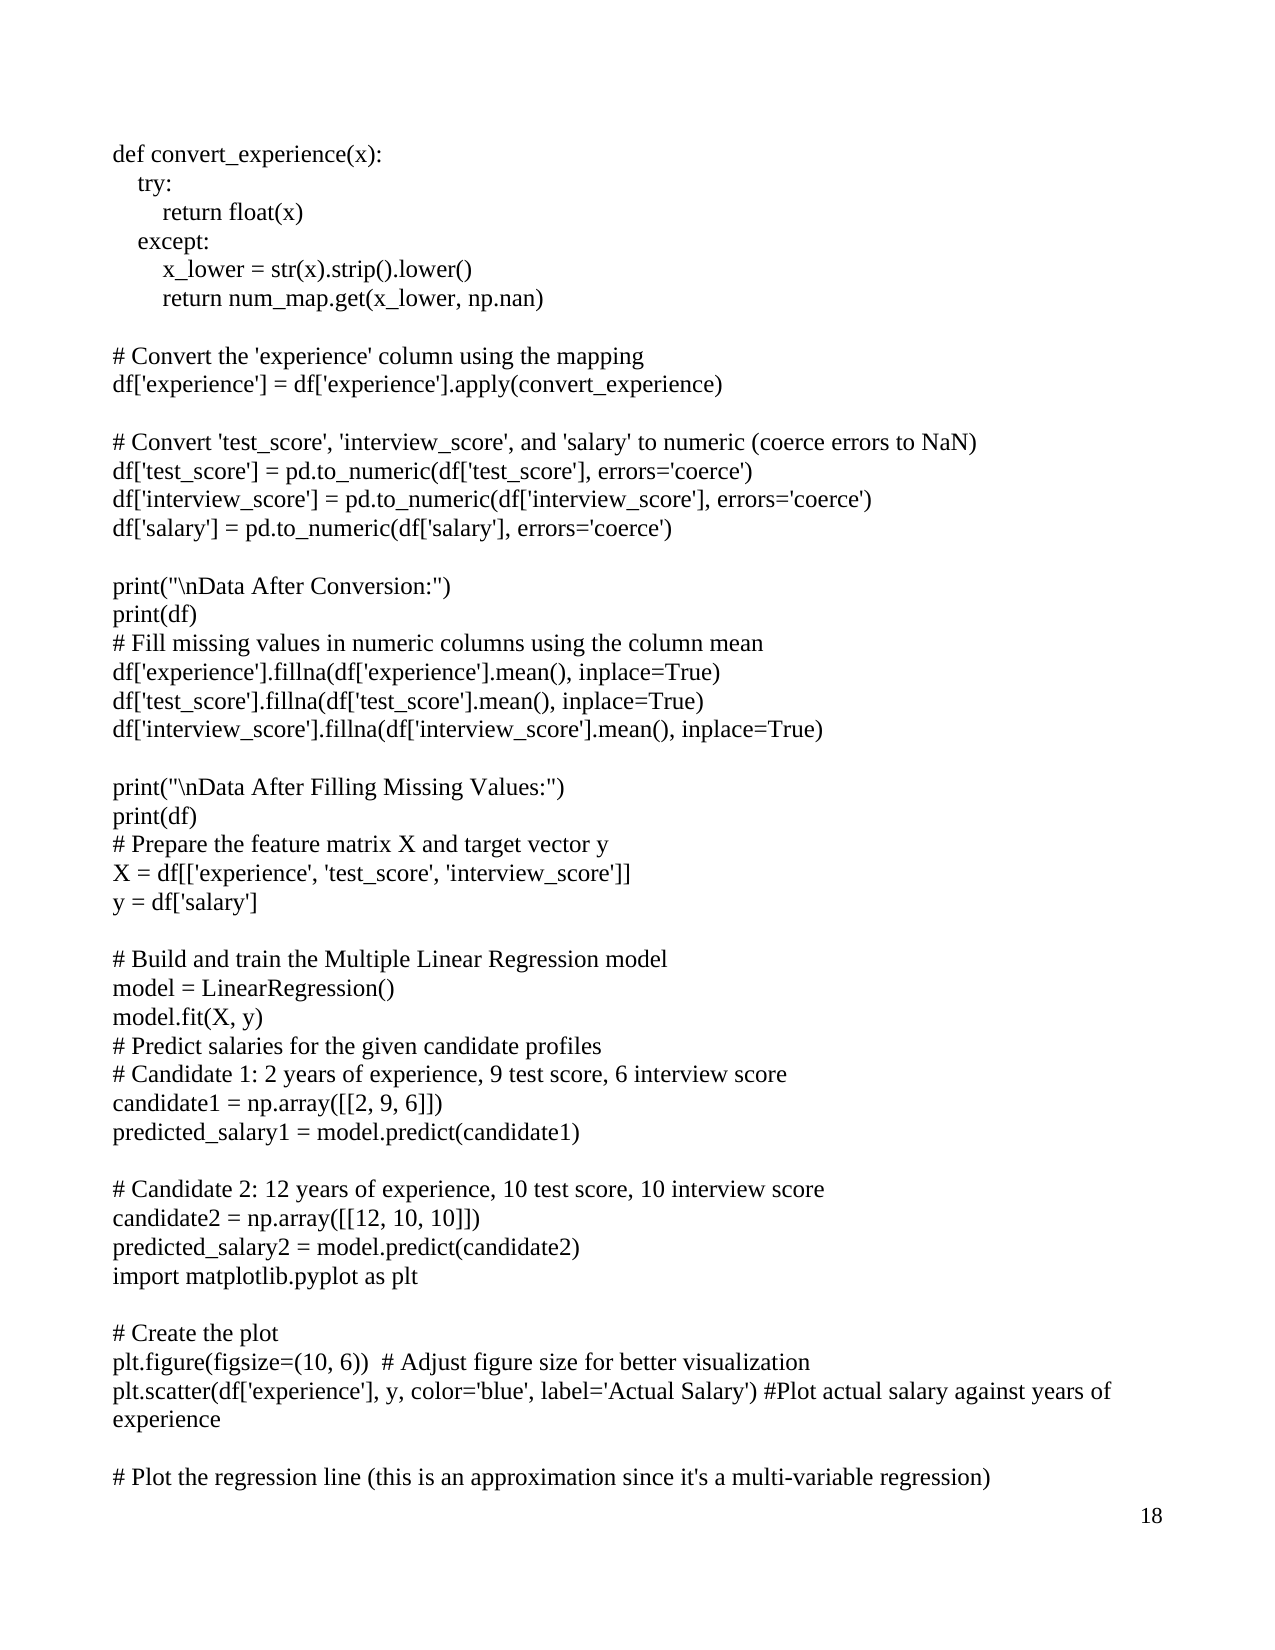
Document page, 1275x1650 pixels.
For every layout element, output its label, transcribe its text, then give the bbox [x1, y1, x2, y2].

text print(df) [112, 599, 1162, 628]
text model.fit(X, y) [112, 1002, 1162, 1031]
text print("\nData After Filling Missing Values:") [112, 772, 1162, 801]
text import matplotlib.pyplot as plt [112, 1261, 1162, 1289]
text # Fill missing values in numeric columns using the column mean [112, 628, 1162, 657]
text df['test_score'].fillna(df['test_score'].mean(), inplace=True) [112, 686, 1162, 714]
text X = df[['experience', 'test_score', 'interview_score']] [112, 858, 1162, 887]
text return float(x) [112, 197, 1162, 226]
text try: [112, 168, 1162, 197]
text print("\nData After Conversion:") [112, 571, 1162, 599]
text except: [112, 226, 1162, 254]
text # Plot the regression line (this is an approximation since it's a multi-variable regression) [112, 1462, 1162, 1491]
text df['salary'] = pd.to_numeric(df['salary'], errors='coerce') [112, 513, 1162, 542]
text return num_map.get(x_lower, np.nan) [112, 283, 1162, 312]
text candidate1 = np.array([[2, 9, 6]]) [112, 1088, 1162, 1117]
text predicted_salary1 = model.predict(candidate1) [112, 1117, 1162, 1146]
text # Convert 'test_score', 'interview_score', and 'salary' to numeric (coerce errors to NaN) [112, 427, 1162, 456]
text # Candidate 1: 2 years of experience, 9 test score, 6 interview score [112, 1059, 1162, 1088]
text df['interview_score'].fillna(df['interview_score'].mean(), inplace=True) [112, 714, 1162, 743]
text model = LinearRegression() [112, 973, 1162, 1002]
text # Build and train the Multiple Linear Regression model [112, 944, 1162, 973]
text # Candidate 2: 12 years of experience, 10 test score, 10 interview score [112, 1174, 1162, 1203]
text df['experience'] = df['experience'].apply(convert_experience) [112, 369, 1162, 398]
text # Convert the 'experience' column using the mapping [112, 341, 1162, 369]
text predicted_salary2 = model.predict(candidate2) [112, 1232, 1162, 1261]
text plt.scatter(df['experience'], y, color='blue', label='Actual Salary') #Plot actual salary against years of experience [112, 1376, 1162, 1433]
text candidate2 = np.array([[12, 10, 10]]) [112, 1203, 1162, 1232]
text plt.figure(figsize=(10, 6)) # Adjust figure size for better visualization [112, 1347, 1162, 1376]
text # Prepare the feature matrix X and target vector y [112, 829, 1162, 858]
text print(df) [112, 801, 1162, 829]
text y = df['salary'] [112, 887, 1162, 916]
text x_lower = str(x).strip().lower() [112, 254, 1162, 283]
text df['interview_score'] = pd.to_numeric(df['interview_score'], errors='coerce') [112, 484, 1162, 513]
text df['test_score'] = pd.to_numeric(df['test_score'], errors='coerce') [112, 456, 1162, 484]
text df['experience'].fillna(df['experience'].mean(), inplace=True) [112, 657, 1162, 686]
text # Create the plot [112, 1318, 1162, 1347]
text # Predict salaries for the given candidate profiles [112, 1031, 1162, 1059]
text def convert_experience(x): [112, 139, 1162, 168]
